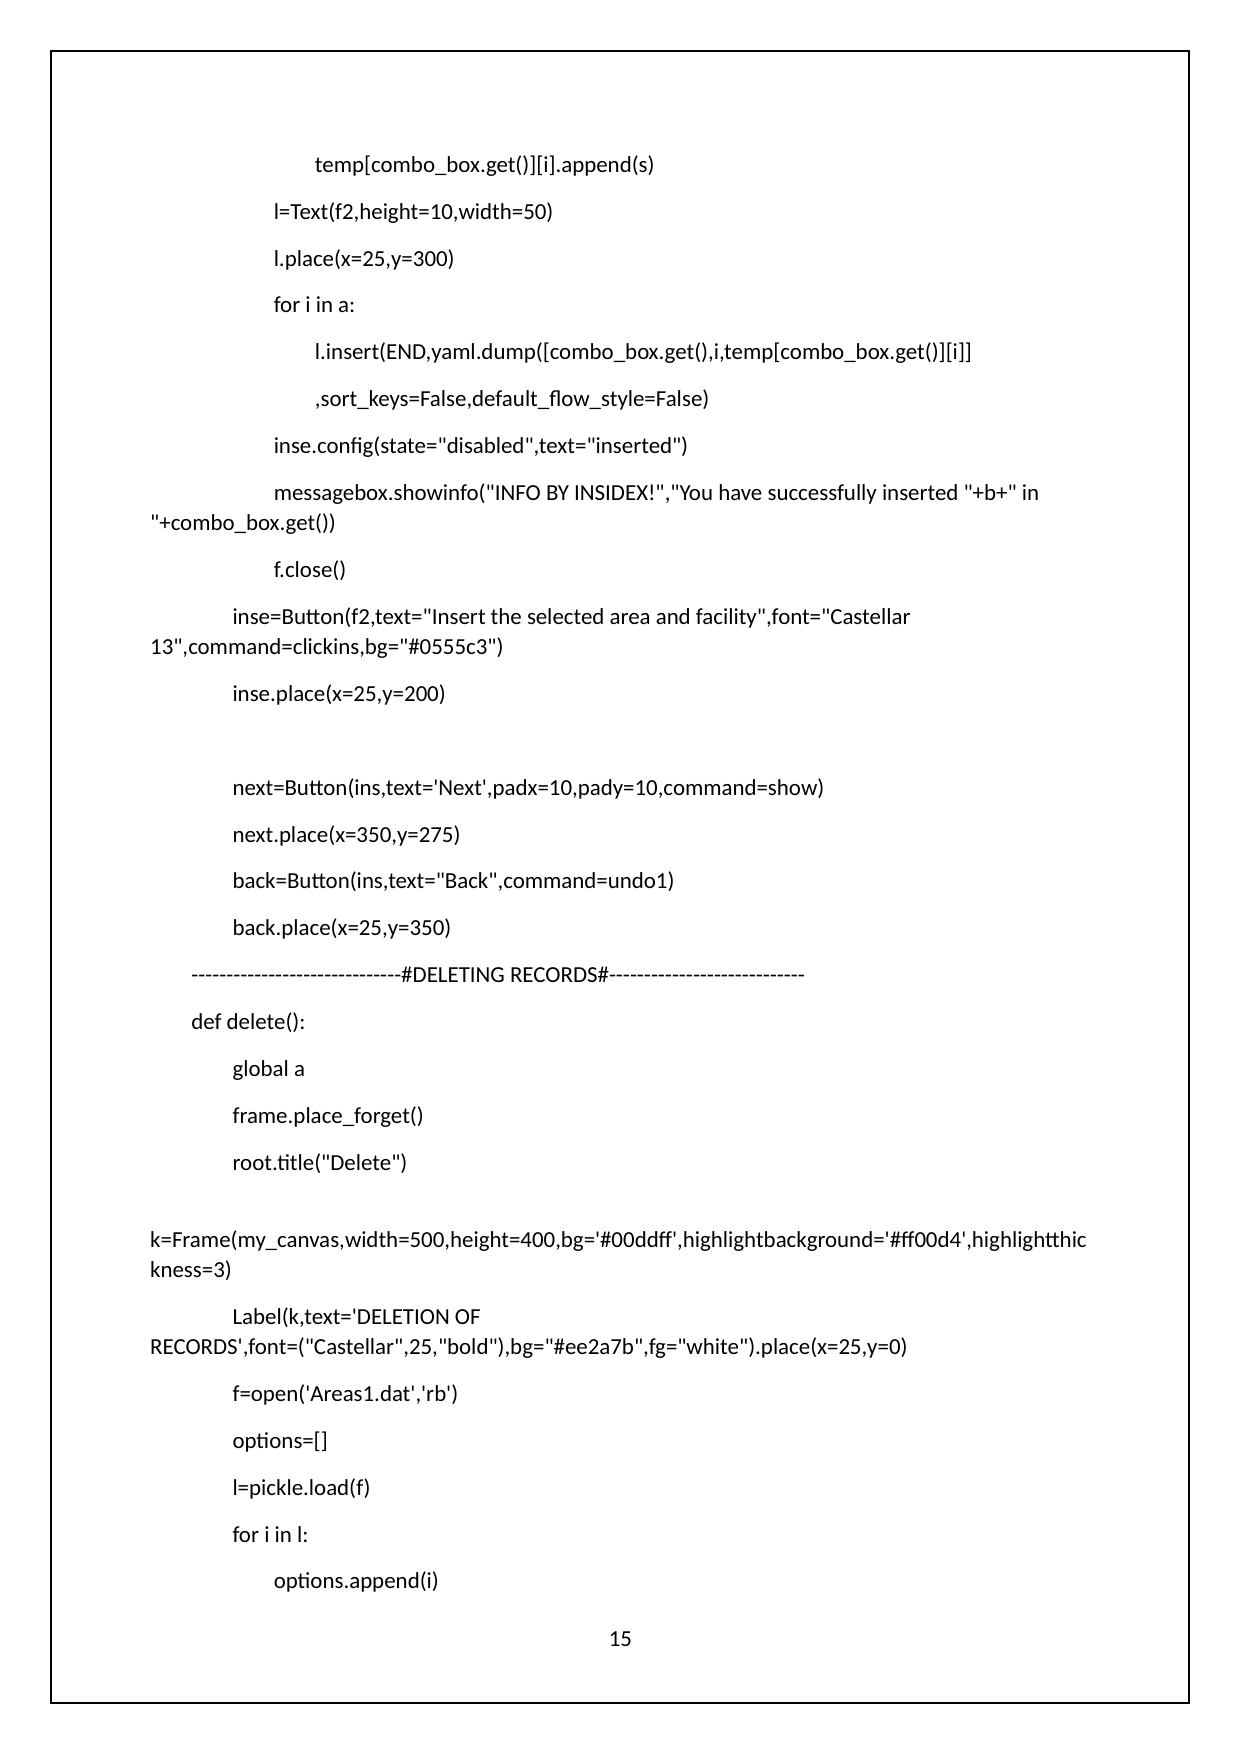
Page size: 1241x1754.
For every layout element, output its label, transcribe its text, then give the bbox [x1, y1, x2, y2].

text ------------------------------#DELETING RECORDS#---------------------------- [150, 960, 1090, 988]
text l.insert(END,yaml.dump([combo_box.get(),i,temp[combo_box.get()][i]] [150, 337, 1090, 366]
text frame.place_forget() [150, 1101, 1090, 1129]
text back.place(x=25,y=350) [150, 913, 1090, 942]
text inse=Button(f2,text="Insert the selected area and facility",font="Castellar 13",command=clickins,bg="#0555c3") [150, 602, 1090, 660]
text inse.place(x=25,y=200) [150, 679, 1090, 707]
text k=Frame(my_canvas,width=500,height=400,bg='#00ddff',highlightbackground='#ff00d4',highlightthickness=3) [150, 1195, 1090, 1283]
text for i in l: [150, 1520, 1090, 1548]
text next=Button(ins,text='Next',padx=10,pady=10,command=show) [150, 773, 1090, 801]
text root.title("Delete") [150, 1148, 1090, 1176]
text inse.config(state="disabled",text="inserted") [150, 431, 1090, 459]
text Label(k,text='DELETION OF RECORDS',font=("Castellar",25,"bold"),bg="#ee2a7b",fg="white").place(x=25,y=0) [150, 1302, 1090, 1360]
text temp[combo_box.get()][i].append(s) [150, 150, 1090, 178]
text def delete(): [150, 1007, 1090, 1035]
text f=open('Areas1.dat','rb') [150, 1379, 1090, 1407]
text back=Button(ins,text="Back",command=undo1) [150, 867, 1090, 895]
text messagebox.showinfo("INFO BY INSIDEX!","You have successfully inserted "+b+" in "+combo_box.get()) [150, 478, 1090, 536]
text l.place(x=25,y=300) [150, 244, 1090, 272]
text l=Text(f2,height=10,width=50) [150, 197, 1090, 225]
text l=pickle.load(f) [150, 1473, 1090, 1501]
text for i in a: [150, 291, 1090, 319]
text f.close() [150, 555, 1090, 583]
text next.place(x=350,y=275) [150, 820, 1090, 848]
text global a [150, 1054, 1090, 1082]
text ,sort_keys=False,default_flow_style=False) [150, 384, 1090, 412]
text options.append(i) [150, 1567, 1090, 1595]
text options=[] [150, 1426, 1090, 1454]
